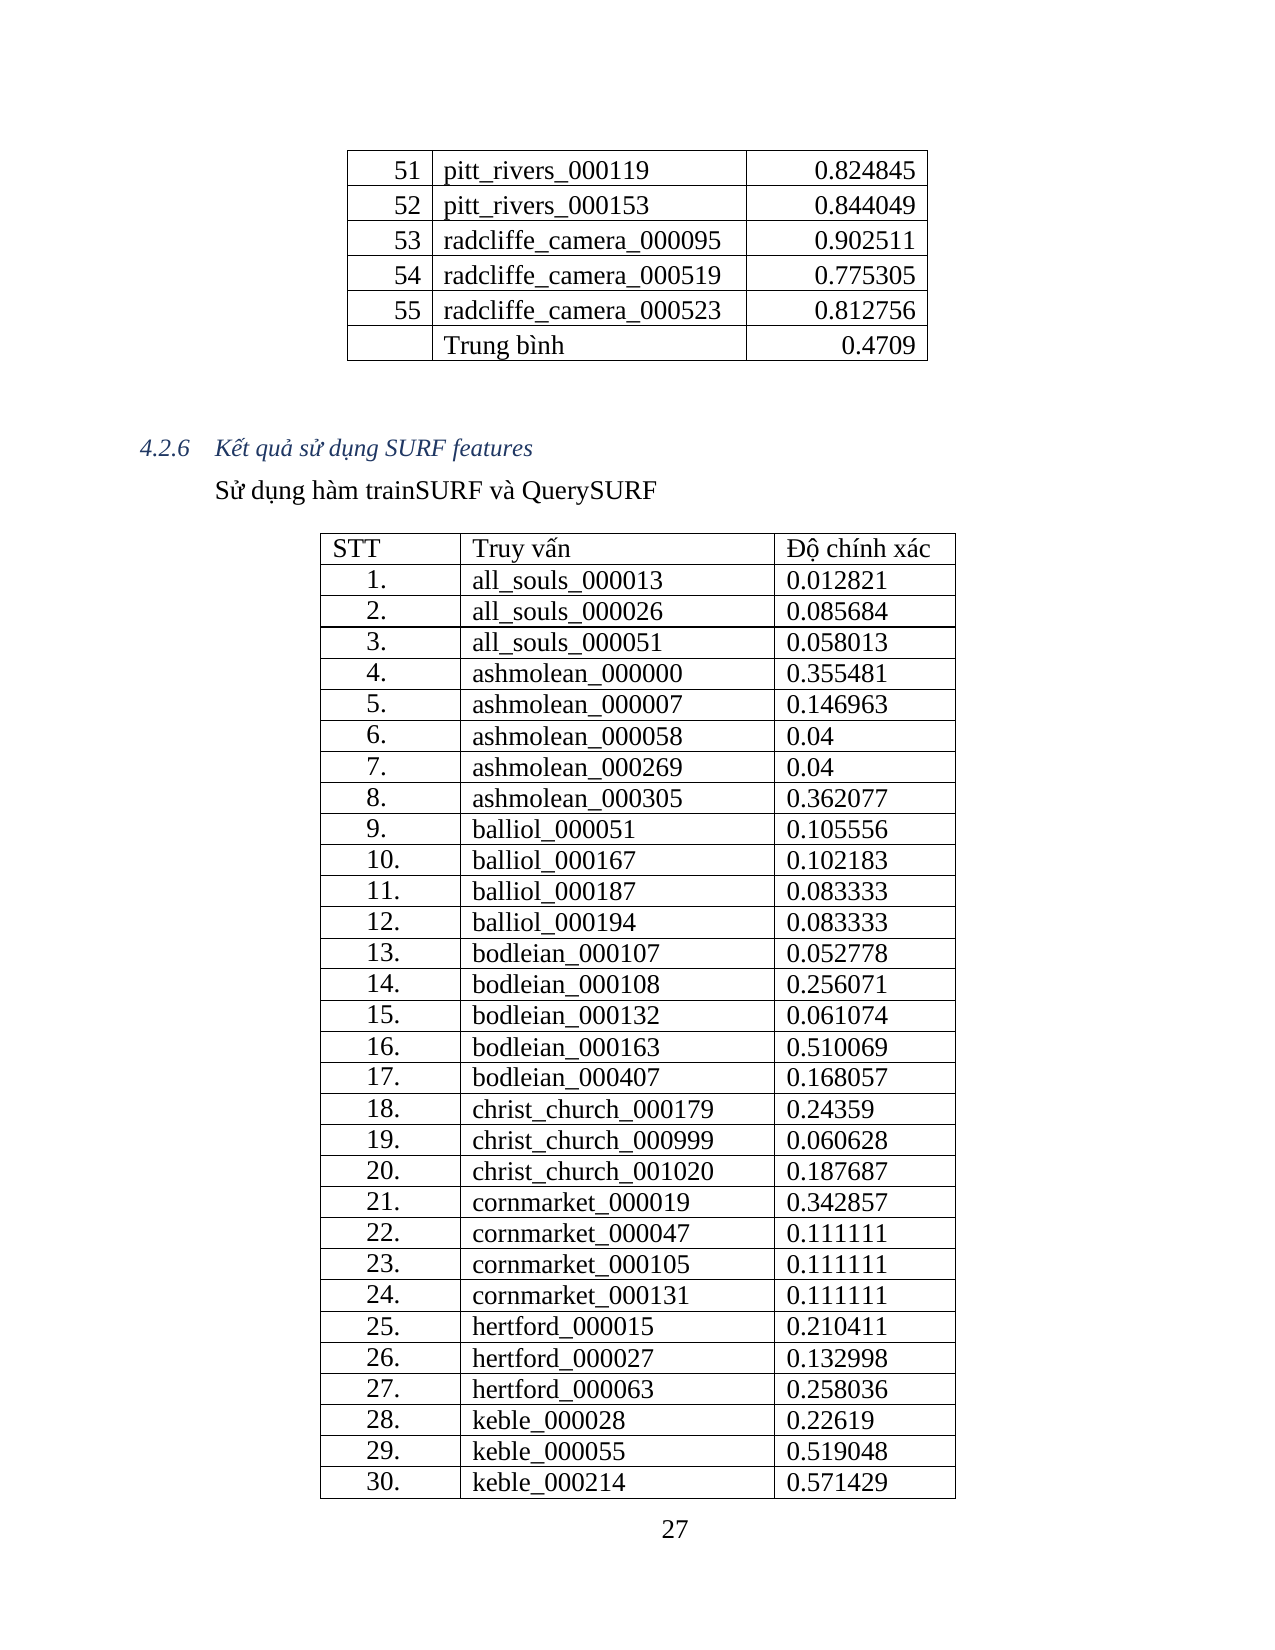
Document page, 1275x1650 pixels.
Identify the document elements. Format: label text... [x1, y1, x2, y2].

table_cell 0.812756 [747, 291, 927, 325]
table_cell 0.012821 [775, 565, 955, 595]
table_cell balliol_000051 [461, 814, 774, 844]
table_cell [321, 1405, 460, 1435]
table_cell 0.187687 [775, 1156, 955, 1186]
table_cell ashmolean_000007 [461, 690, 774, 719]
table_cell 0.258036 [775, 1374, 955, 1404]
table_cell [321, 1312, 460, 1342]
table_cell [321, 659, 460, 689]
table_cell [321, 1063, 460, 1093]
subtitle Kết quả sử dụng SURF features [139, 433, 1135, 461]
table_cell cornmarket_000019 [461, 1187, 774, 1217]
table_cell 0.04 [775, 752, 955, 782]
table_cell 0.060628 [775, 1125, 955, 1155]
table_cell [321, 1125, 460, 1155]
table_cell pitt_rivers_000153 [433, 186, 746, 220]
table_cell [321, 565, 460, 595]
table_cell 0.061074 [775, 1001, 955, 1031]
table_cell 0.111111 [775, 1280, 955, 1311]
table_cell [321, 1436, 460, 1466]
table_cell [321, 1343, 460, 1373]
table_cell 0.105556 [775, 814, 955, 844]
table_cell 0.902511 [747, 221, 927, 255]
table_cell bodleian_000108 [461, 969, 774, 999]
table_cell christ_church_000999 [461, 1125, 774, 1155]
table_cell 0.342857 [775, 1187, 955, 1217]
table_cell [321, 969, 460, 999]
table_cell 0.775305 [747, 256, 927, 290]
table_cell 0.083333 [775, 876, 955, 906]
table_cell 0.571429 [775, 1467, 955, 1497]
table_cell 0.146963 [775, 690, 955, 719]
table_cell [348, 326, 432, 360]
table_cell [321, 628, 460, 657]
table_cell [321, 1467, 460, 1497]
table_cell 0.111111 [775, 1218, 955, 1248]
table_cell [321, 1249, 460, 1279]
table_cell ashmolean_000269 [461, 752, 774, 782]
table_cell [321, 814, 460, 844]
table_cell [321, 690, 460, 719]
table_cell 0.102183 [775, 845, 955, 875]
table_cell 54 [348, 256, 432, 290]
table_cell 0.058013 [775, 628, 955, 657]
table_cell radcliffe_camera_000523 [433, 291, 746, 325]
table_cell keble_000055 [461, 1436, 774, 1466]
table_cell bodleian_000107 [461, 939, 774, 968]
table_cell ashmolean_000000 [461, 659, 774, 689]
table_cell bodleian_000407 [461, 1063, 774, 1093]
table_cell [321, 1156, 460, 1186]
table_cell [321, 596, 460, 626]
table_cell [321, 721, 460, 751]
table_cell keble_000214 [461, 1467, 774, 1497]
table_cell radcliffe_camera_000095 [433, 221, 746, 255]
table_cell hertford_000015 [461, 1312, 774, 1342]
table_cell 0.111111 [775, 1249, 955, 1279]
table_cell 0.256071 [775, 969, 955, 999]
table_cell christ_church_000179 [461, 1094, 774, 1124]
table_cell [321, 1374, 460, 1404]
table_cell all_souls_000013 [461, 565, 774, 595]
text Sử dụng hàm trainSURF và QuerySURF [139, 474, 1135, 505]
table_cell 0.04 [775, 721, 955, 751]
table_cell all_souls_000026 [461, 596, 774, 626]
table_cell 0.519048 [775, 1436, 955, 1466]
table_cell 0.844049 [747, 186, 927, 220]
table_cell [321, 1187, 460, 1217]
table_cell ashmolean_000058 [461, 721, 774, 751]
table_cell pitt_rivers_000119 [433, 151, 746, 185]
table_cell Trung bình [433, 326, 746, 360]
table_cell [321, 1001, 460, 1031]
table_cell 0.168057 [775, 1063, 955, 1093]
table_cell 0.052778 [775, 939, 955, 968]
table_cell christ_church_001020 [461, 1156, 774, 1186]
table_cell 0.24359 [775, 1094, 955, 1124]
table_cell cornmarket_000047 [461, 1218, 774, 1248]
table_cell 0.132998 [775, 1343, 955, 1373]
table_cell [321, 1094, 460, 1124]
table_cell 0.4709 [747, 326, 927, 360]
table_cell 0.22619 [775, 1405, 955, 1435]
table_cell 51 [348, 151, 432, 185]
table_cell 0.362077 [775, 783, 955, 813]
table_header STT [321, 534, 460, 564]
table_cell [321, 907, 460, 937]
table_cell [321, 1218, 460, 1248]
table_cell radcliffe_camera_000519 [433, 256, 746, 290]
table_cell 53 [348, 221, 432, 255]
table_cell 55 [348, 291, 432, 325]
table_cell hertford_000063 [461, 1374, 774, 1404]
table_cell ashmolean_000305 [461, 783, 774, 813]
table_cell 0.210411 [775, 1312, 955, 1342]
table_cell [321, 1032, 460, 1062]
table_cell [321, 1280, 460, 1311]
table_cell 0.085684 [775, 596, 955, 626]
table_cell balliol_000167 [461, 845, 774, 875]
table_cell 0.824845 [747, 151, 927, 185]
table_cell balliol_000187 [461, 876, 774, 906]
table_cell [321, 876, 460, 906]
table_cell all_souls_000051 [461, 628, 774, 657]
table_cell cornmarket_000131 [461, 1280, 774, 1311]
table_cell 0.083333 [775, 907, 955, 937]
table_cell balliol_000194 [461, 907, 774, 937]
table_cell [321, 939, 460, 968]
table_cell [321, 845, 460, 875]
table_cell 52 [348, 186, 432, 220]
table_cell 0.355481 [775, 659, 955, 689]
table_cell cornmarket_000105 [461, 1249, 774, 1279]
table_cell [321, 752, 460, 782]
table_cell bodleian_000132 [461, 1001, 774, 1031]
table_header Độ chính xác [775, 534, 955, 564]
table_header Truy vấn [461, 534, 774, 564]
table_cell bodleian_000163 [461, 1032, 774, 1062]
table_cell 0.510069 [775, 1032, 955, 1062]
table_cell hertford_000027 [461, 1343, 774, 1373]
table_cell [321, 783, 460, 813]
table_cell keble_000028 [461, 1405, 774, 1435]
